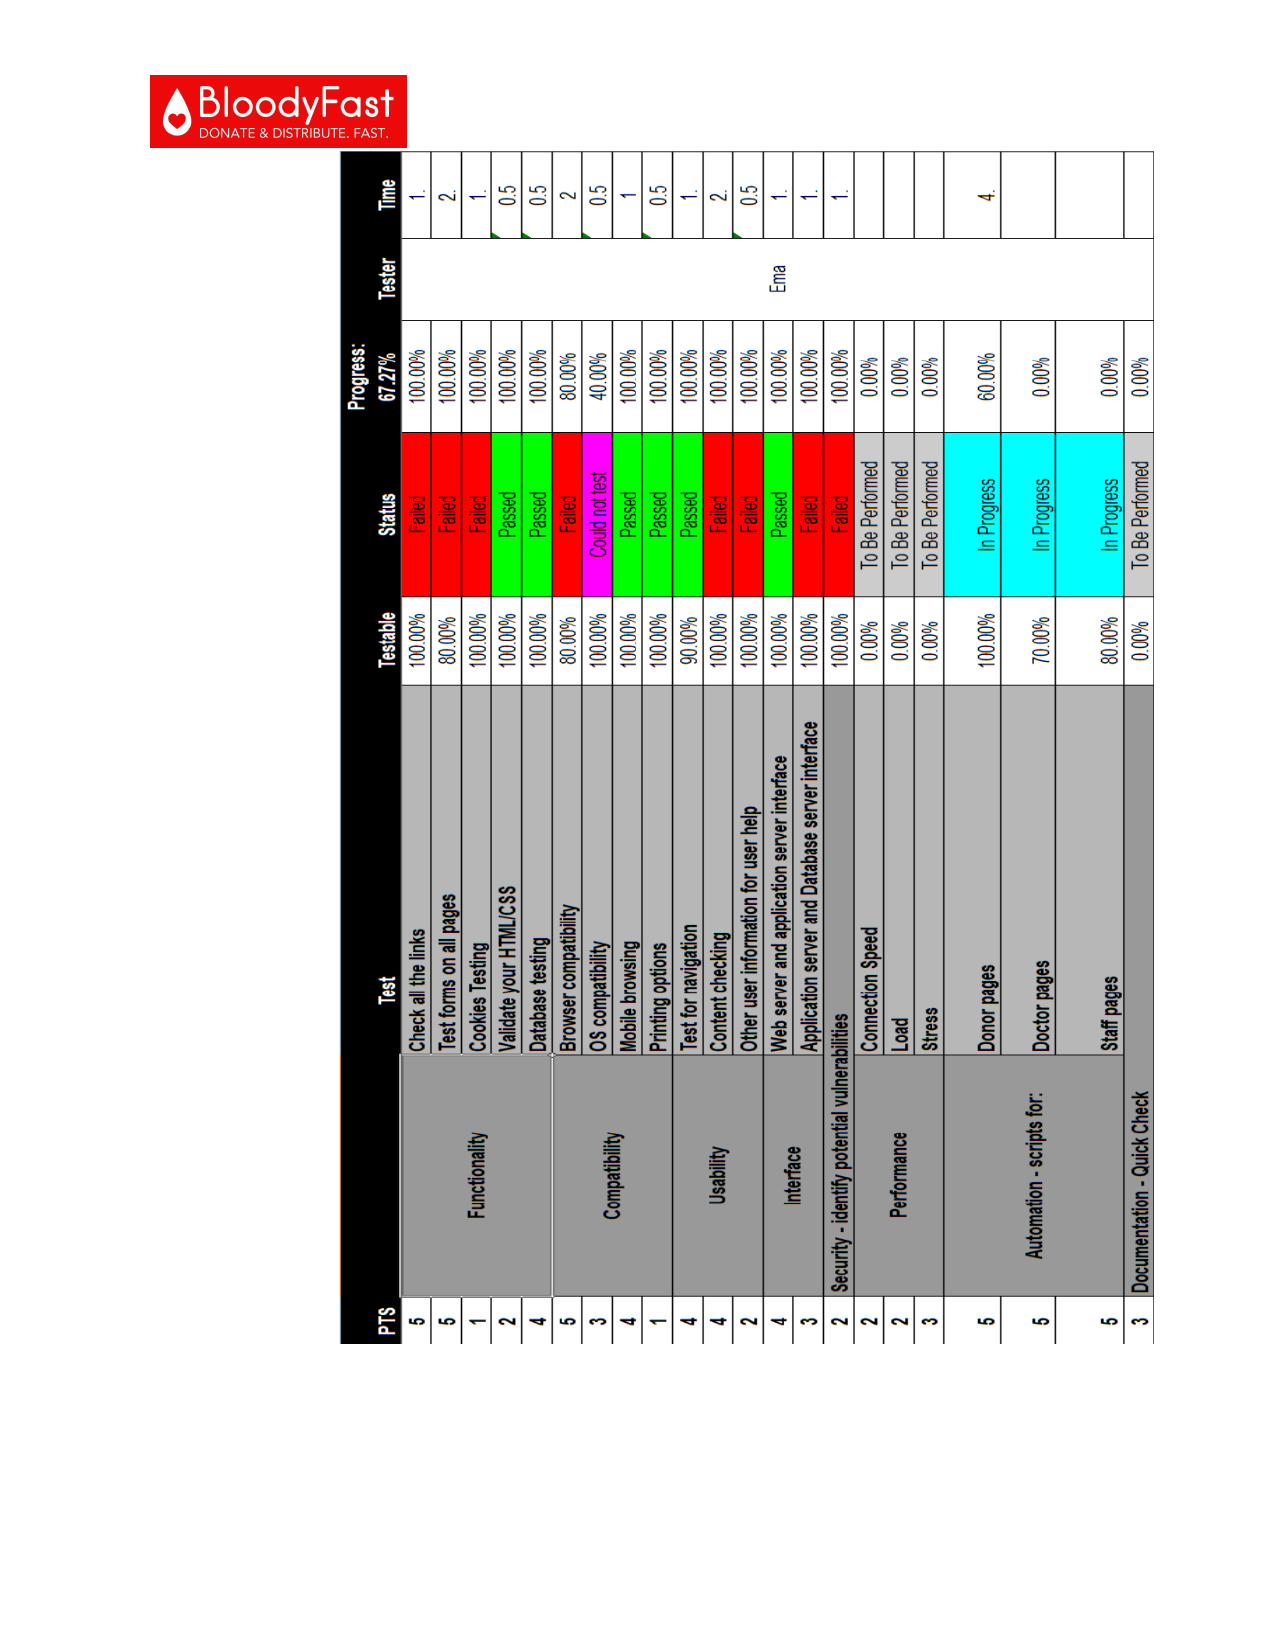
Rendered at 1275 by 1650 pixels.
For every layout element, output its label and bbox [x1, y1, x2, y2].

picture [150, 75, 407, 148]
picture [340, 152, 1153, 1344]
